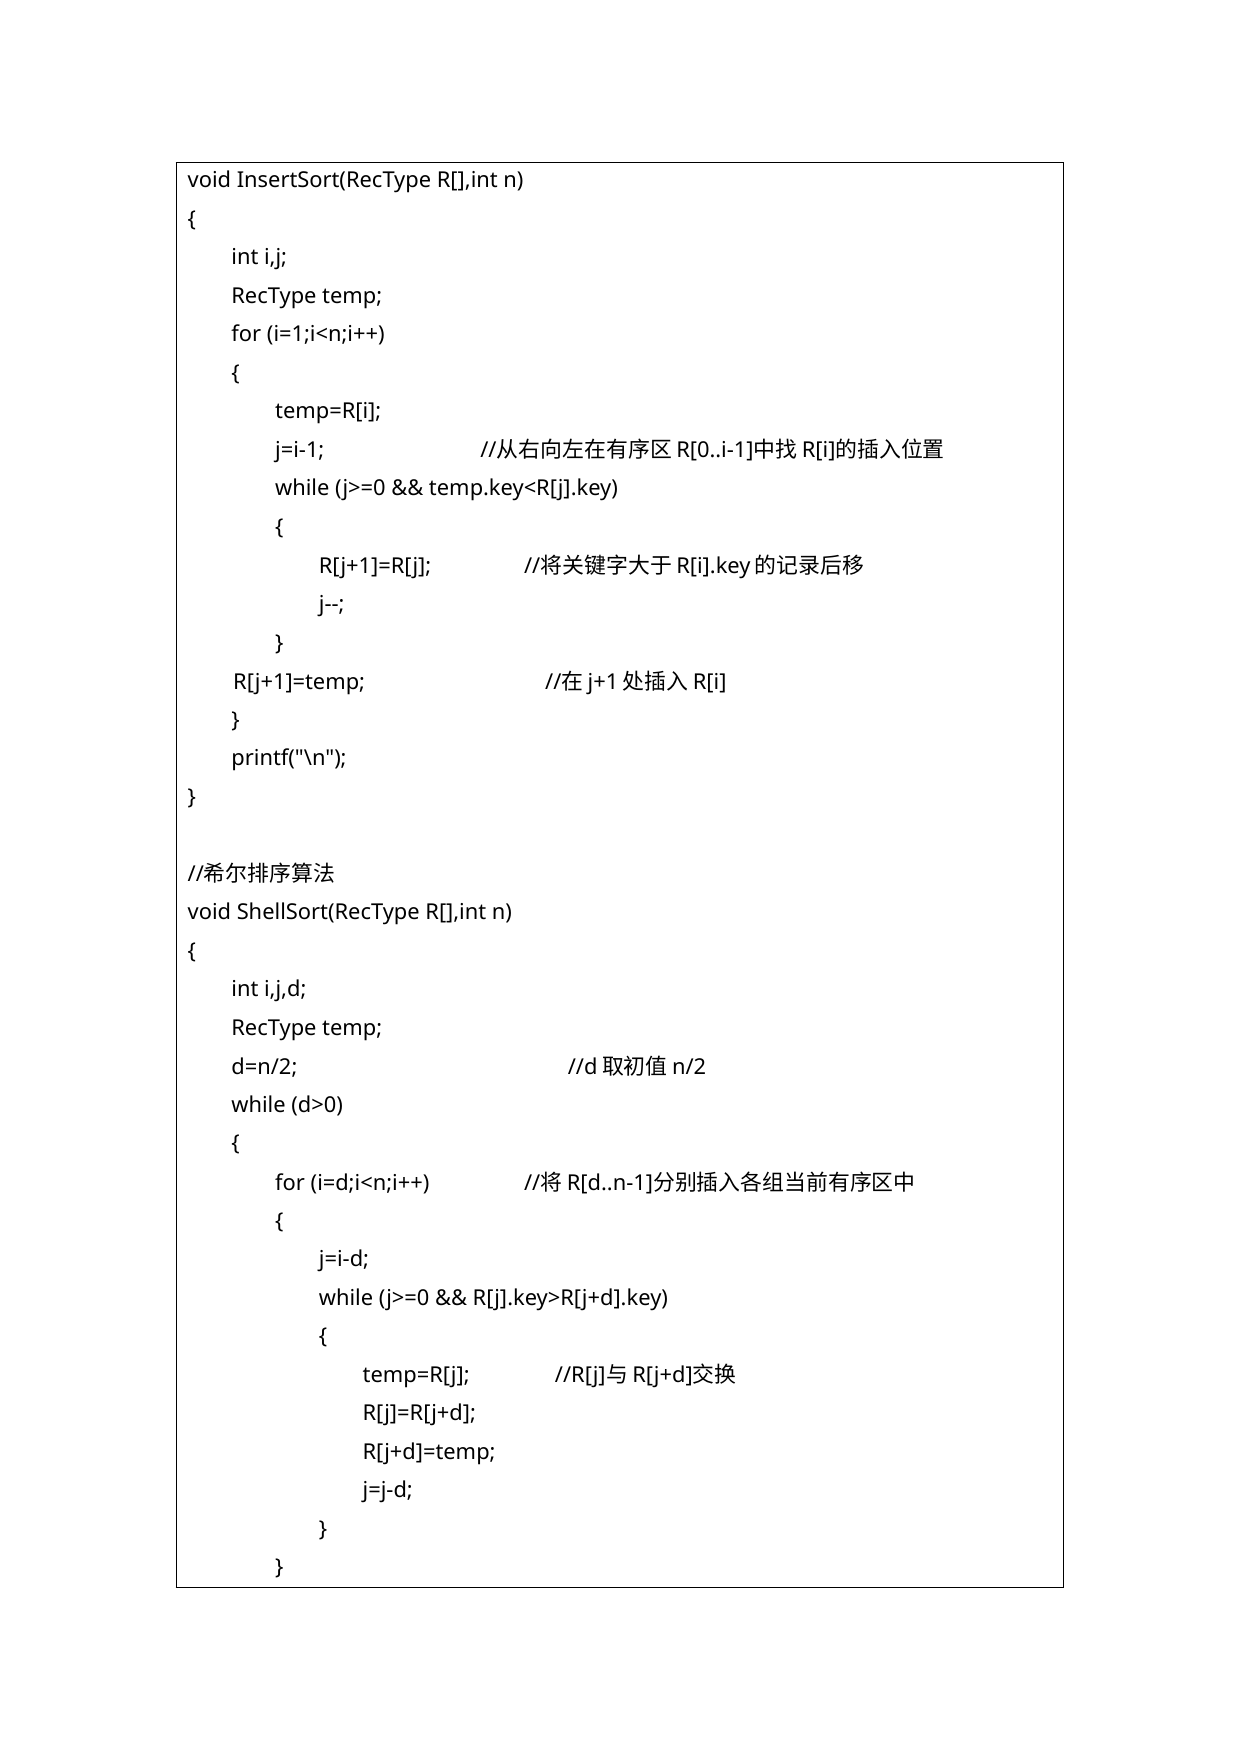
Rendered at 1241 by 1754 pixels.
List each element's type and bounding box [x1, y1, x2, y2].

table_cell [177, 163, 1063, 1587]
